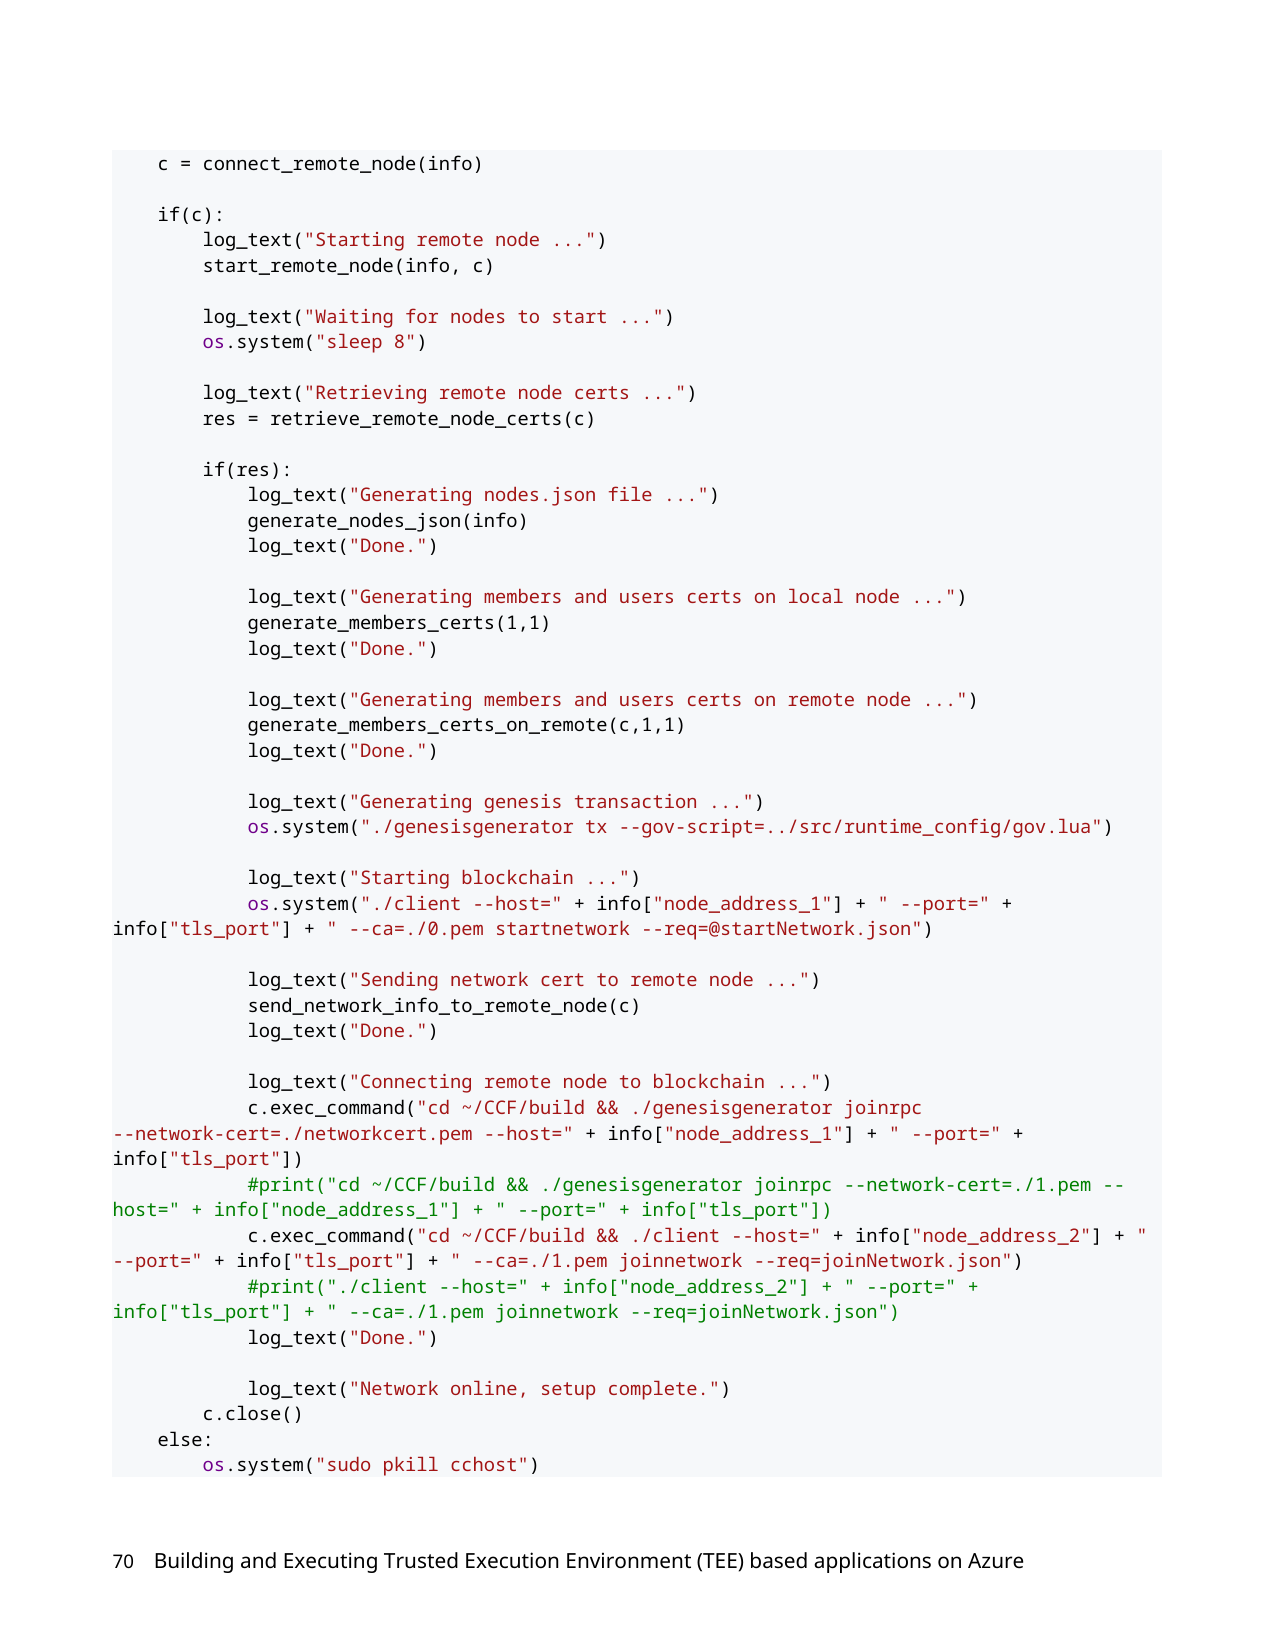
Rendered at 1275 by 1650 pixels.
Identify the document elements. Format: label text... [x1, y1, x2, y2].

text generate_members_certs_on_remote(c,1,1) [112, 711, 1162, 737]
text log_text("Waiting for nodes to start ...") [112, 303, 1162, 329]
text c.exec_command("cd ~/CCF/build && ./client --host=" + info["node_address_2"] + " --port=" + info["tls_port"] + " --ca=./1.pem joinnetwork --req=joinNetwork.json") [112, 1222, 1162, 1273]
text log_text("Generating members and users certs on remote node ...") [112, 686, 1162, 711]
text log_text("Connecting remote node to blockchain ...") [112, 1069, 1162, 1094]
text log_text("Network online, setup complete.") [112, 1375, 1162, 1401]
text start_remote_node(info, c) [112, 252, 1162, 278]
text os.system("sudo pkill cchost") [112, 1452, 1162, 1477]
text log_text("Done.") [112, 737, 1162, 762]
text send_network_info_to_remote_node(c) [112, 992, 1162, 1018]
text else: [112, 1426, 1162, 1452]
text os.system("./genesisgenerator tx --gov-script=../src/runtime_config/gov.lua") [112, 813, 1162, 839]
text c.exec_command("cd ~/CCF/build && ./genesisgenerator joinrpc --network-cert=./networkcert.pem --host=" + info["node_address_1"] + " --port=" + info["tls_port"]) [112, 1094, 1162, 1171]
text log_text("Generating members and users certs on local node ...") [112, 584, 1162, 609]
text c.close() [112, 1401, 1162, 1426]
text log_text("Done.") [112, 1324, 1162, 1349]
text generate_nodes_json(info) [112, 507, 1162, 533]
text log_text("Retrieving remote node certs ...") [112, 380, 1162, 405]
text log_text("Sending network cert to remote node ...") [112, 967, 1162, 992]
text log_text("Done.") [112, 533, 1162, 558]
text os.system("sleep 8") [112, 329, 1162, 354]
text #print("./client --host=" + info["node_address_2"] + " --port=" + info["tls_port"] + " --ca=./1.pem joinnetwork --req=joinNetwork.json") [112, 1273, 1162, 1324]
text log_text("Starting remote node ...") [112, 227, 1162, 252]
text if(c): [112, 201, 1162, 227]
text generate_members_certs(1,1) [112, 609, 1162, 635]
text log_text("Generating genesis transaction ...") [112, 788, 1162, 813]
text if(res): [112, 456, 1162, 482]
text log_text("Done.") [112, 635, 1162, 660]
text c = connect_remote_node(info) [112, 150, 1162, 176]
text log_text("Done.") [112, 1018, 1162, 1043]
text log_text("Starting blockchain ...") [112, 864, 1162, 890]
text log_text("Generating nodes.json file ...") [112, 482, 1162, 507]
text os.system("./client --host=" + info["node_address_1"] + " --port=" + info["tls_port"] + " --ca=./0.pem startnetwork --req=@startNetwork.json") [112, 890, 1162, 941]
text #print("cd ~/CCF/build && ./genesisgenerator joinrpc --network-cert=./1.pem --host=" + info["node_address_1"] + " --port=" + info["tls_port"]) [112, 1171, 1162, 1222]
text res = retrieve_remote_node_certs(c) [112, 405, 1162, 431]
